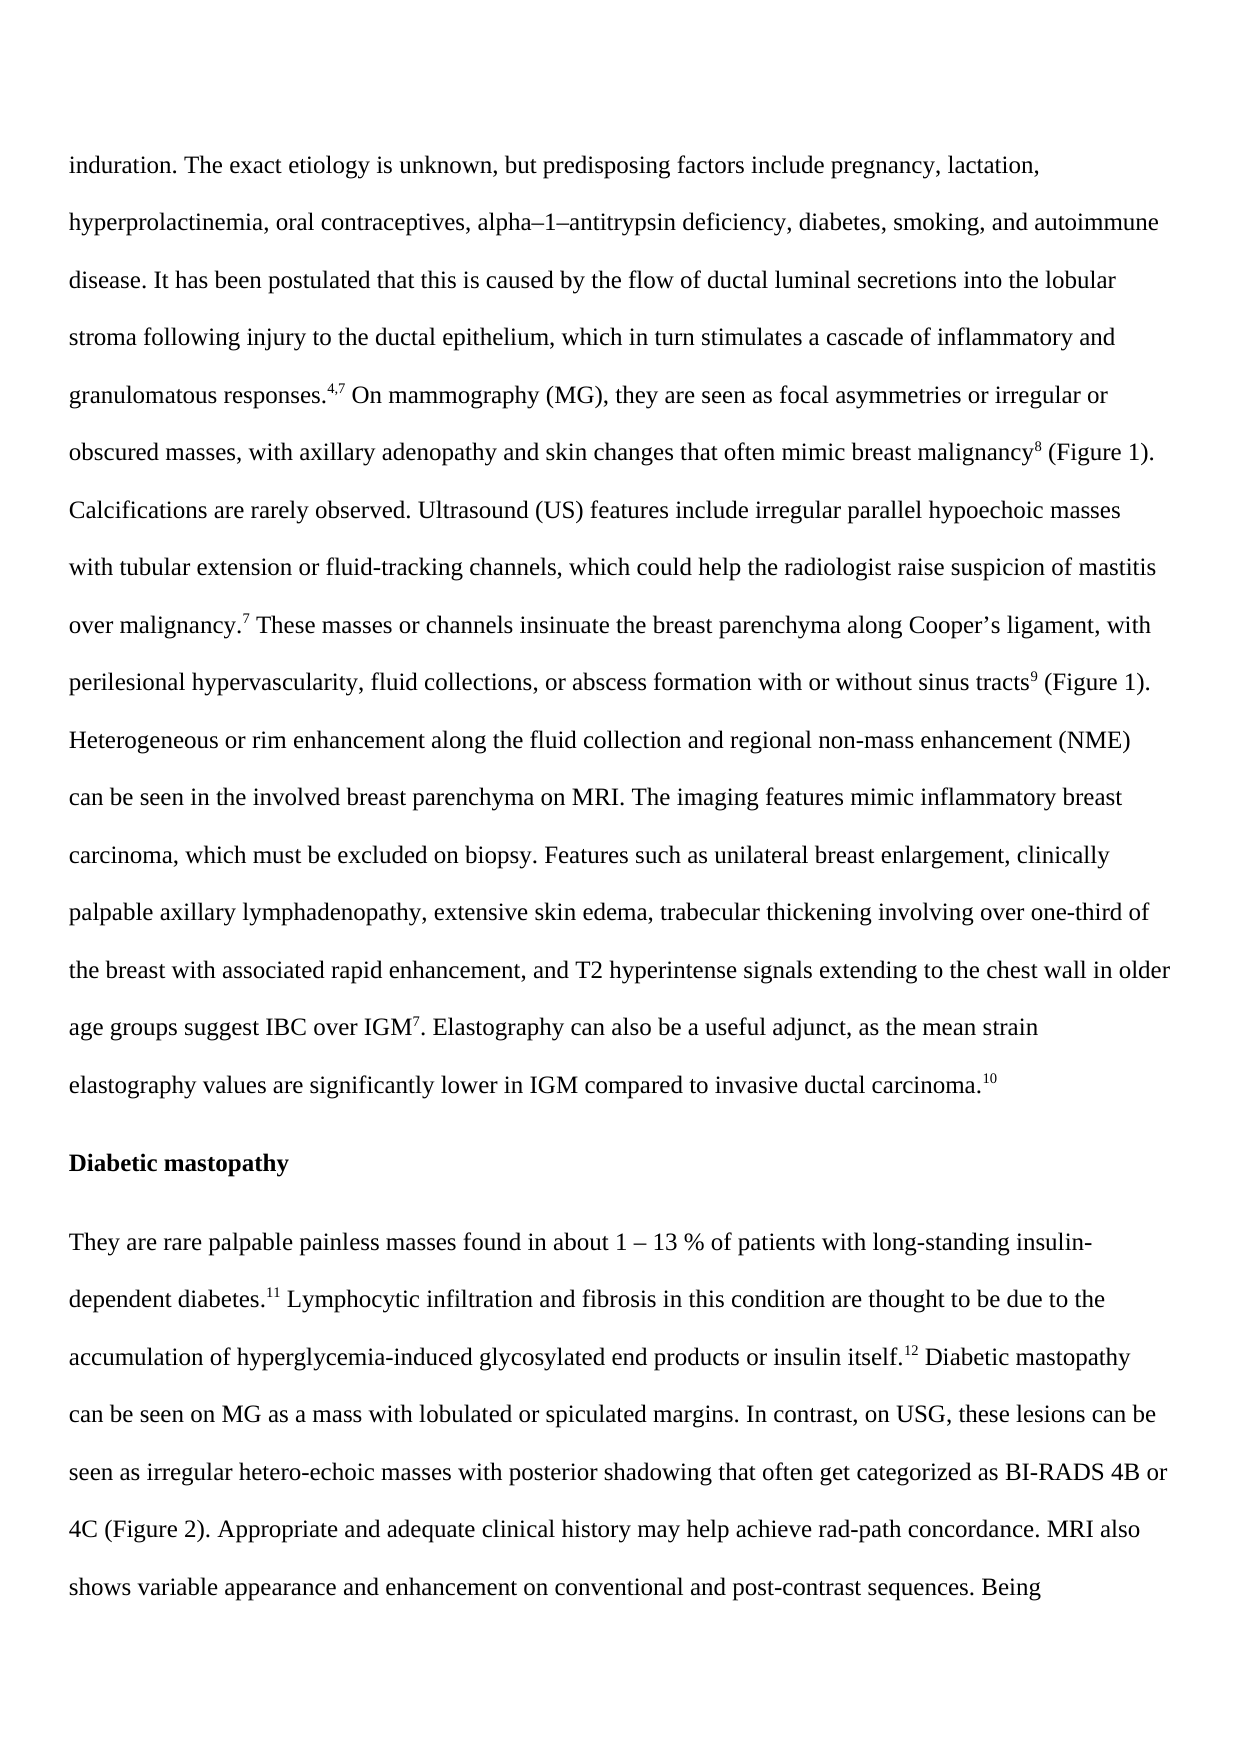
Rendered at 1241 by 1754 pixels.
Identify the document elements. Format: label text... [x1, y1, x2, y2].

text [69, 1227, 1171, 1600]
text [69, 150, 1171, 1099]
text Diabetic mastopathy [69, 1148, 1171, 1177]
